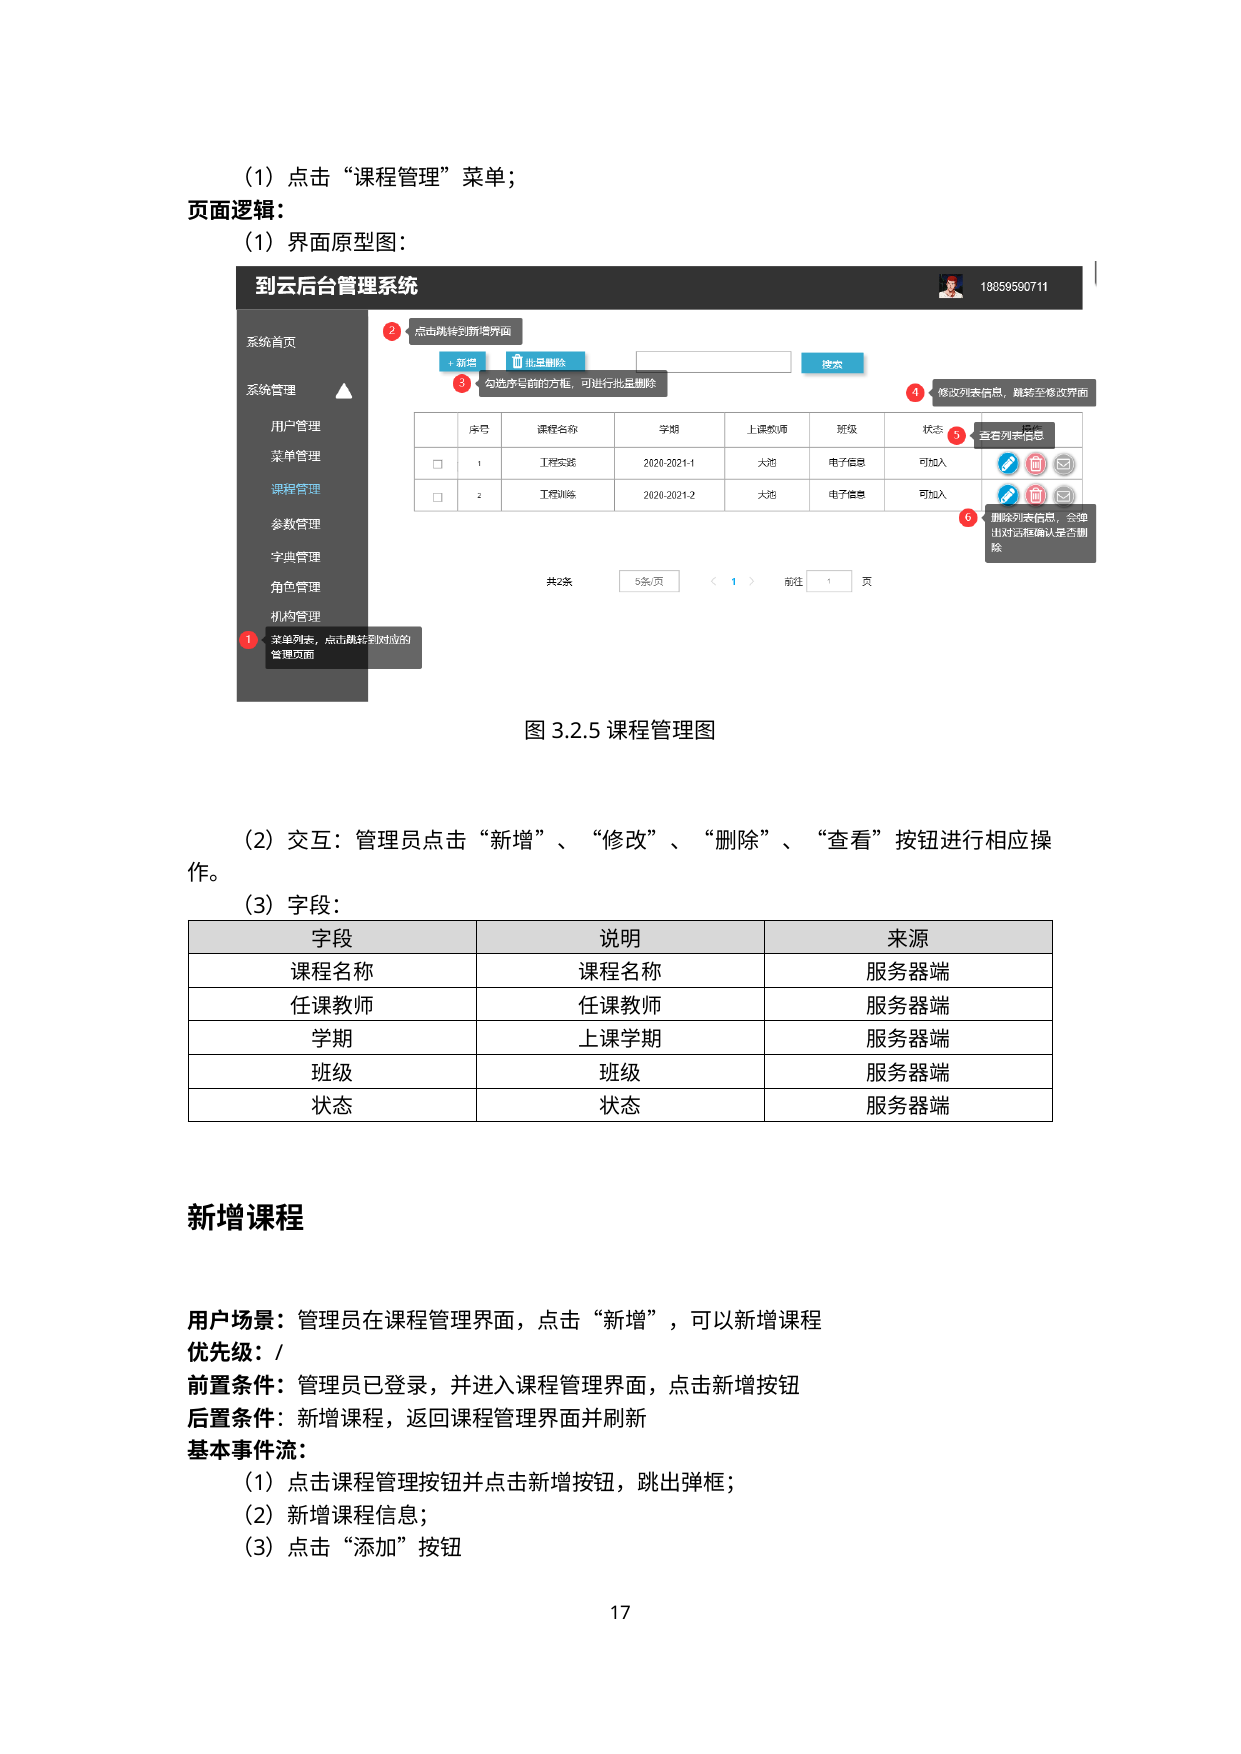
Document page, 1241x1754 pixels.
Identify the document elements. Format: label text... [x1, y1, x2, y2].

text （3）字段： [187, 887, 1053, 920]
text （1）点击课程管理按钮并点击新增按钮，跳出弹框； [187, 1465, 1053, 1498]
text （2）新增课程信息； [187, 1498, 1053, 1530]
list 界面原型图： [187, 225, 1053, 257]
picture [231, 261, 1097, 709]
text （3）点击“添加”按钮 [187, 1530, 1053, 1563]
text 页面逻辑： [187, 192, 1053, 225]
table_header 说明 [477, 921, 764, 953]
text 用户场景：管理员在课程管理界面，点击“新增”，可以新增课程 [187, 1303, 1053, 1335]
table_cell 状态 [477, 1089, 764, 1121]
table_cell 服务器端 [765, 1055, 1052, 1087]
table_cell 课程名称 [189, 954, 476, 987]
table_header 来源 [765, 921, 1052, 953]
table_cell 班级 [477, 1055, 764, 1087]
table_cell 任课教师 [189, 988, 476, 1020]
subtitle 新增课程 [187, 1184, 1053, 1249]
table_cell 班级 [189, 1055, 476, 1087]
text （1）点击“课程管理”菜单； [187, 160, 1053, 192]
table_header 字段 [189, 921, 476, 953]
table_cell 状态 [189, 1089, 476, 1121]
table_cell 任课教师 [477, 988, 764, 1020]
table_cell 服务器端 [765, 988, 1052, 1020]
table_cell 服务器端 [765, 1021, 1052, 1054]
text 图 3.2.5 课程管理图 [187, 712, 1053, 745]
text 前置条件：管理员已登录，并进入课程管理界面，点击新增按钮 [187, 1368, 1053, 1400]
table_cell 课程名称 [477, 954, 764, 987]
table_cell 上课学期 [477, 1021, 764, 1054]
list 交互：管理员点击“新增”、“修改”、“删除”、“查看”按钮进行相应操作。 [187, 822, 1053, 887]
text 优先级：/ [187, 1335, 1053, 1368]
table_cell 学期 [189, 1021, 476, 1054]
text 后置条件：新增课程，返回课程管理界面并刷新 [187, 1400, 1053, 1433]
table_cell 服务器端 [765, 1089, 1052, 1121]
table_cell 服务器端 [765, 954, 1052, 987]
text 基本事件流： [187, 1433, 1053, 1465]
